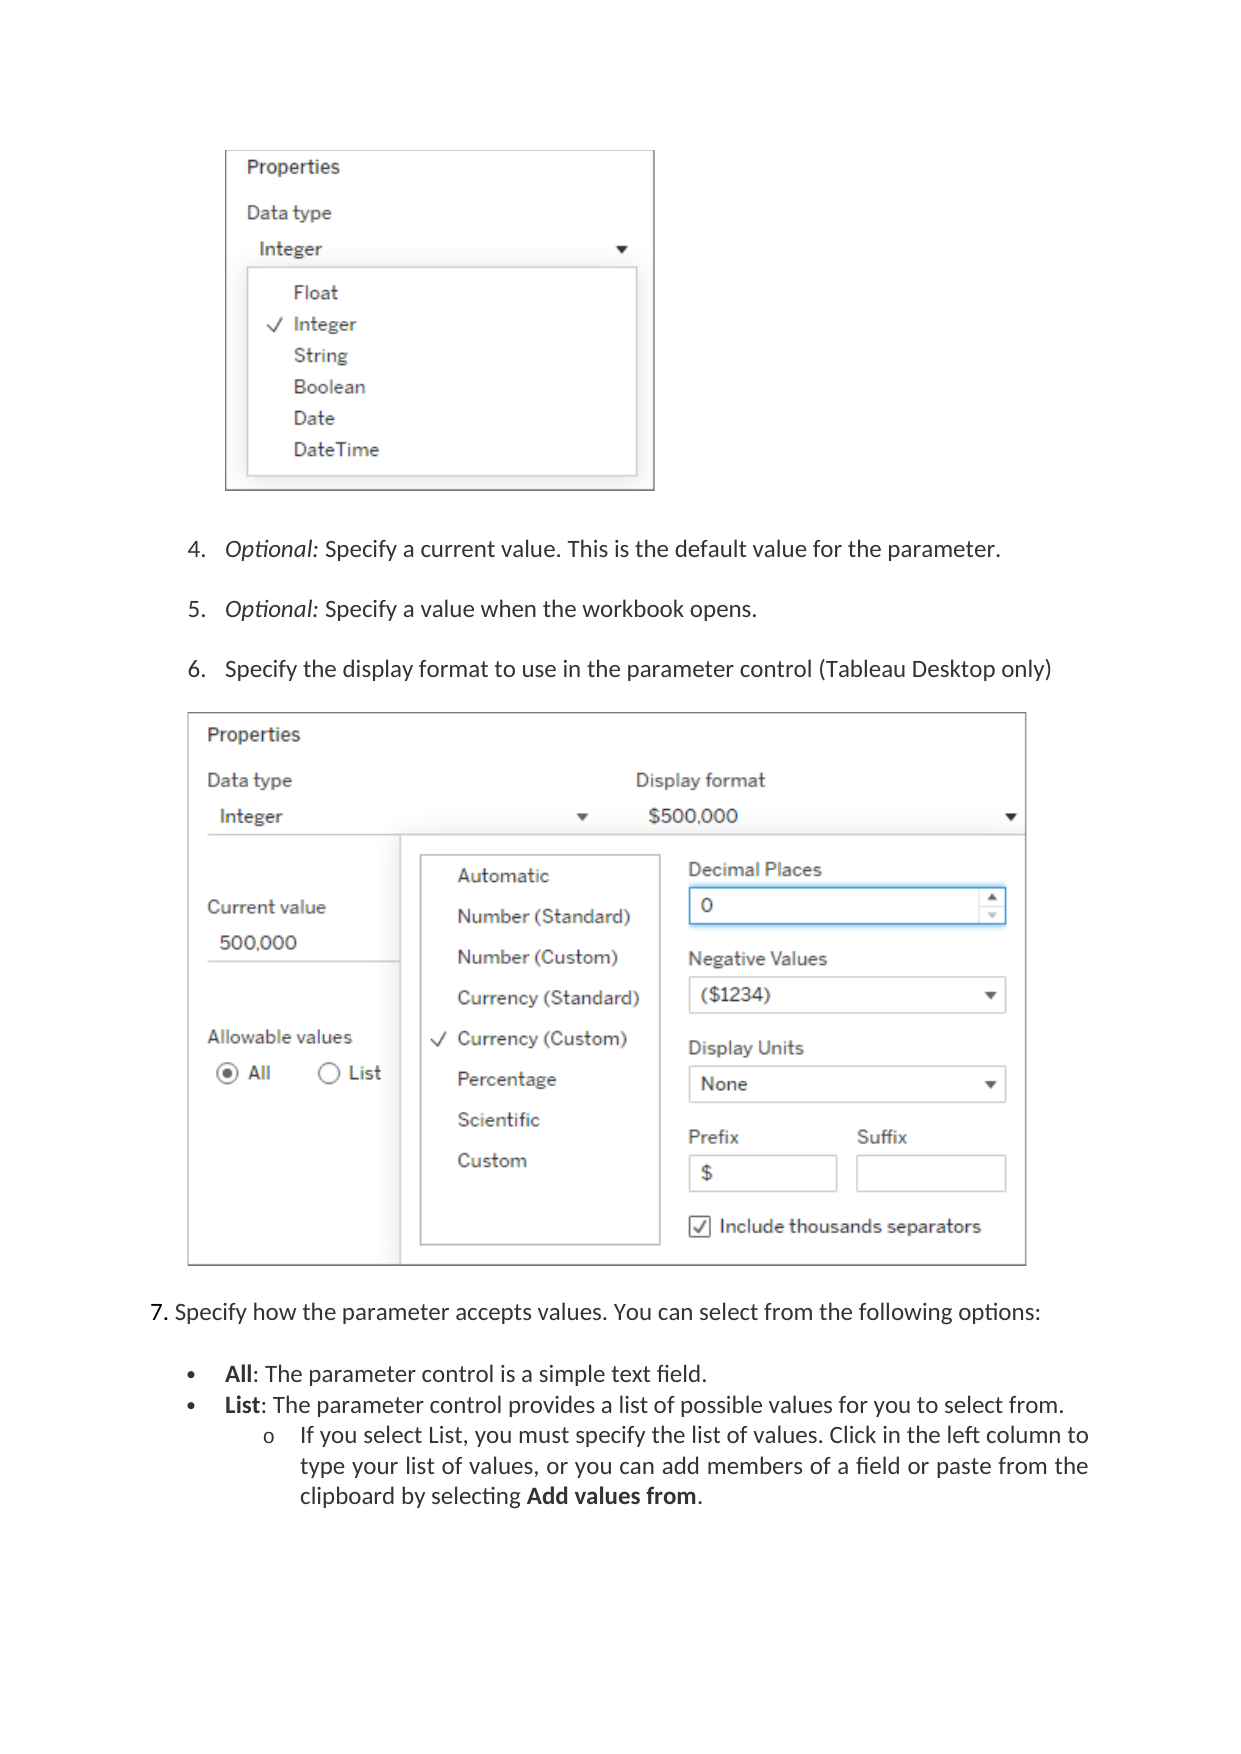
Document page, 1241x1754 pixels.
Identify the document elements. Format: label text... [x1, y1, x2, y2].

list List: The parameter control provides a list of possible values for you to select from. [187, 1389, 1090, 1419]
picture [225, 150, 655, 491]
list Optional: Specify a value when the workbook opens. [187, 593, 1090, 624]
list Specify the display format to use in the parameter control (Tableau Desktop only) [187, 653, 1090, 683]
picture [187, 712, 1027, 1266]
list If you select List, you must specify the list of values. Click in the left column to type your list of values, or you can add members of a field or paste from the clipboard by selecting Add values from. [262, 1419, 1090, 1511]
list All: The parameter control is a simple text field. [187, 1358, 1090, 1389]
list Optional: Specify a current value. This is the default value for the parameter. [187, 534, 1090, 564]
text 7. Specify how the parameter accepts values. You can select from the following options: [150, 1296, 1090, 1327]
